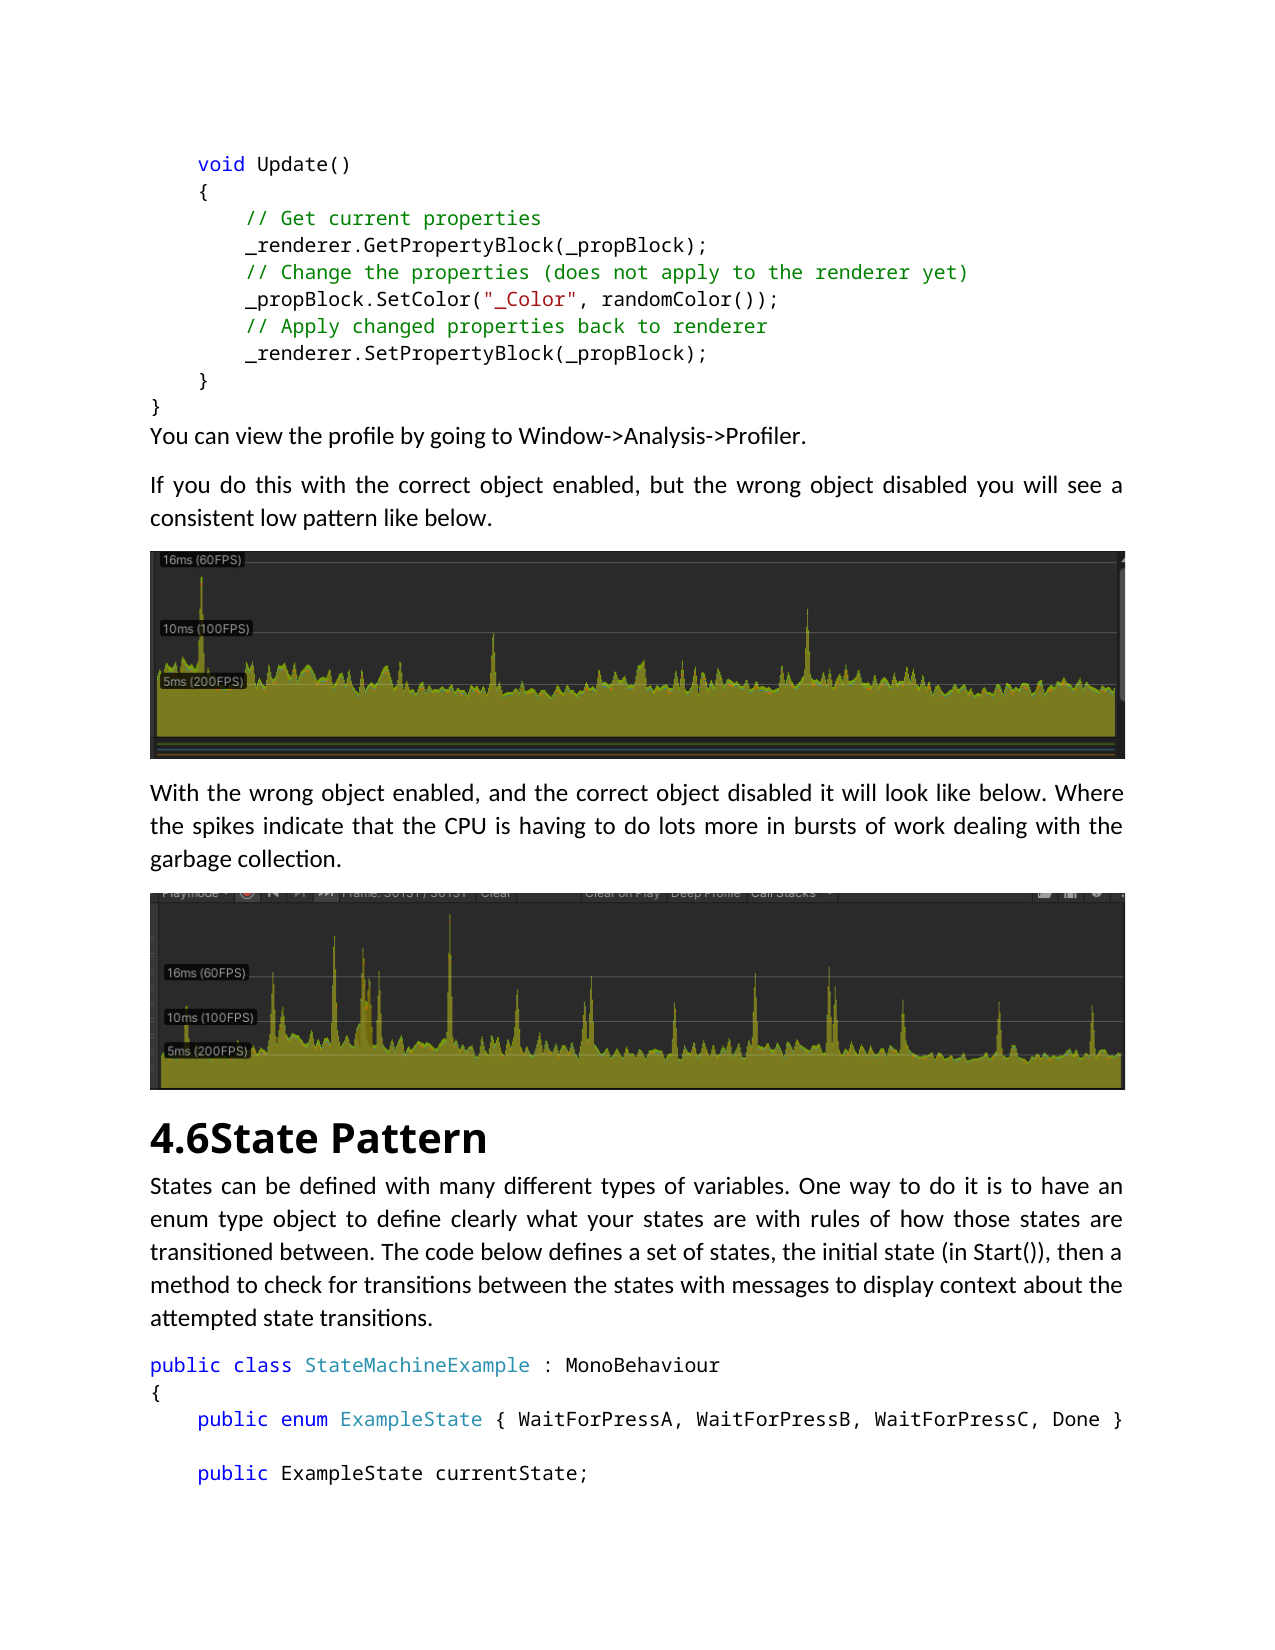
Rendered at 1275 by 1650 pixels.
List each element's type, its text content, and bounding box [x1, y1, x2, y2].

text _renderer.SetPropertyBlock(_propBlock); [150, 339, 1125, 366]
text You can view the profile by going to Window->Analysis->Profiler. [150, 420, 1125, 450]
text _renderer.GetPropertyBlock(_propBlock); [150, 231, 1125, 258]
text { [150, 177, 1125, 204]
text // Change the properties (does not apply to the renderer yet) [150, 258, 1125, 285]
picture [150, 551, 1125, 759]
text } [150, 366, 1125, 393]
text } [150, 393, 1125, 420]
text // Get current properties [150, 204, 1125, 231]
text // Apply changed properties back to renderer [150, 312, 1125, 339]
text public enum ExampleState { WaitForPressA, WaitForPressB, WaitForPressC, Done } [150, 1406, 1125, 1432]
text public class StateMachineExample : MonoBehaviour [150, 1352, 1125, 1378]
text If you do this with the correct object enabled, but the wrong object disabled you will see a consistent low pattern like below. [150, 469, 1125, 533]
text States can be defined with many different types of variables. One way to do it is to have an enum type object to define clearly what your states are with rules of how those states are transitioned between. The code below defines a set of states, the initial state (in Start()), then a method to check for transitions between the states with messages to display context about the attempted state transitions. [150, 1170, 1125, 1332]
text With the wrong object enabled, and the correct object disabled it will look like below. Where the spikes indicate that the CPU is having to do lots more in bursts of work dealing with the garbage collection. [150, 778, 1125, 874]
text { [150, 1378, 1125, 1406]
subtitle State Pattern [150, 1109, 1125, 1166]
text void Update() [150, 150, 1125, 177]
text public ExampleState currentState; [150, 1459, 1125, 1486]
text _propBlock.SetColor("_Color", randomColor()); [150, 285, 1125, 312]
picture [150, 893, 1125, 1090]
